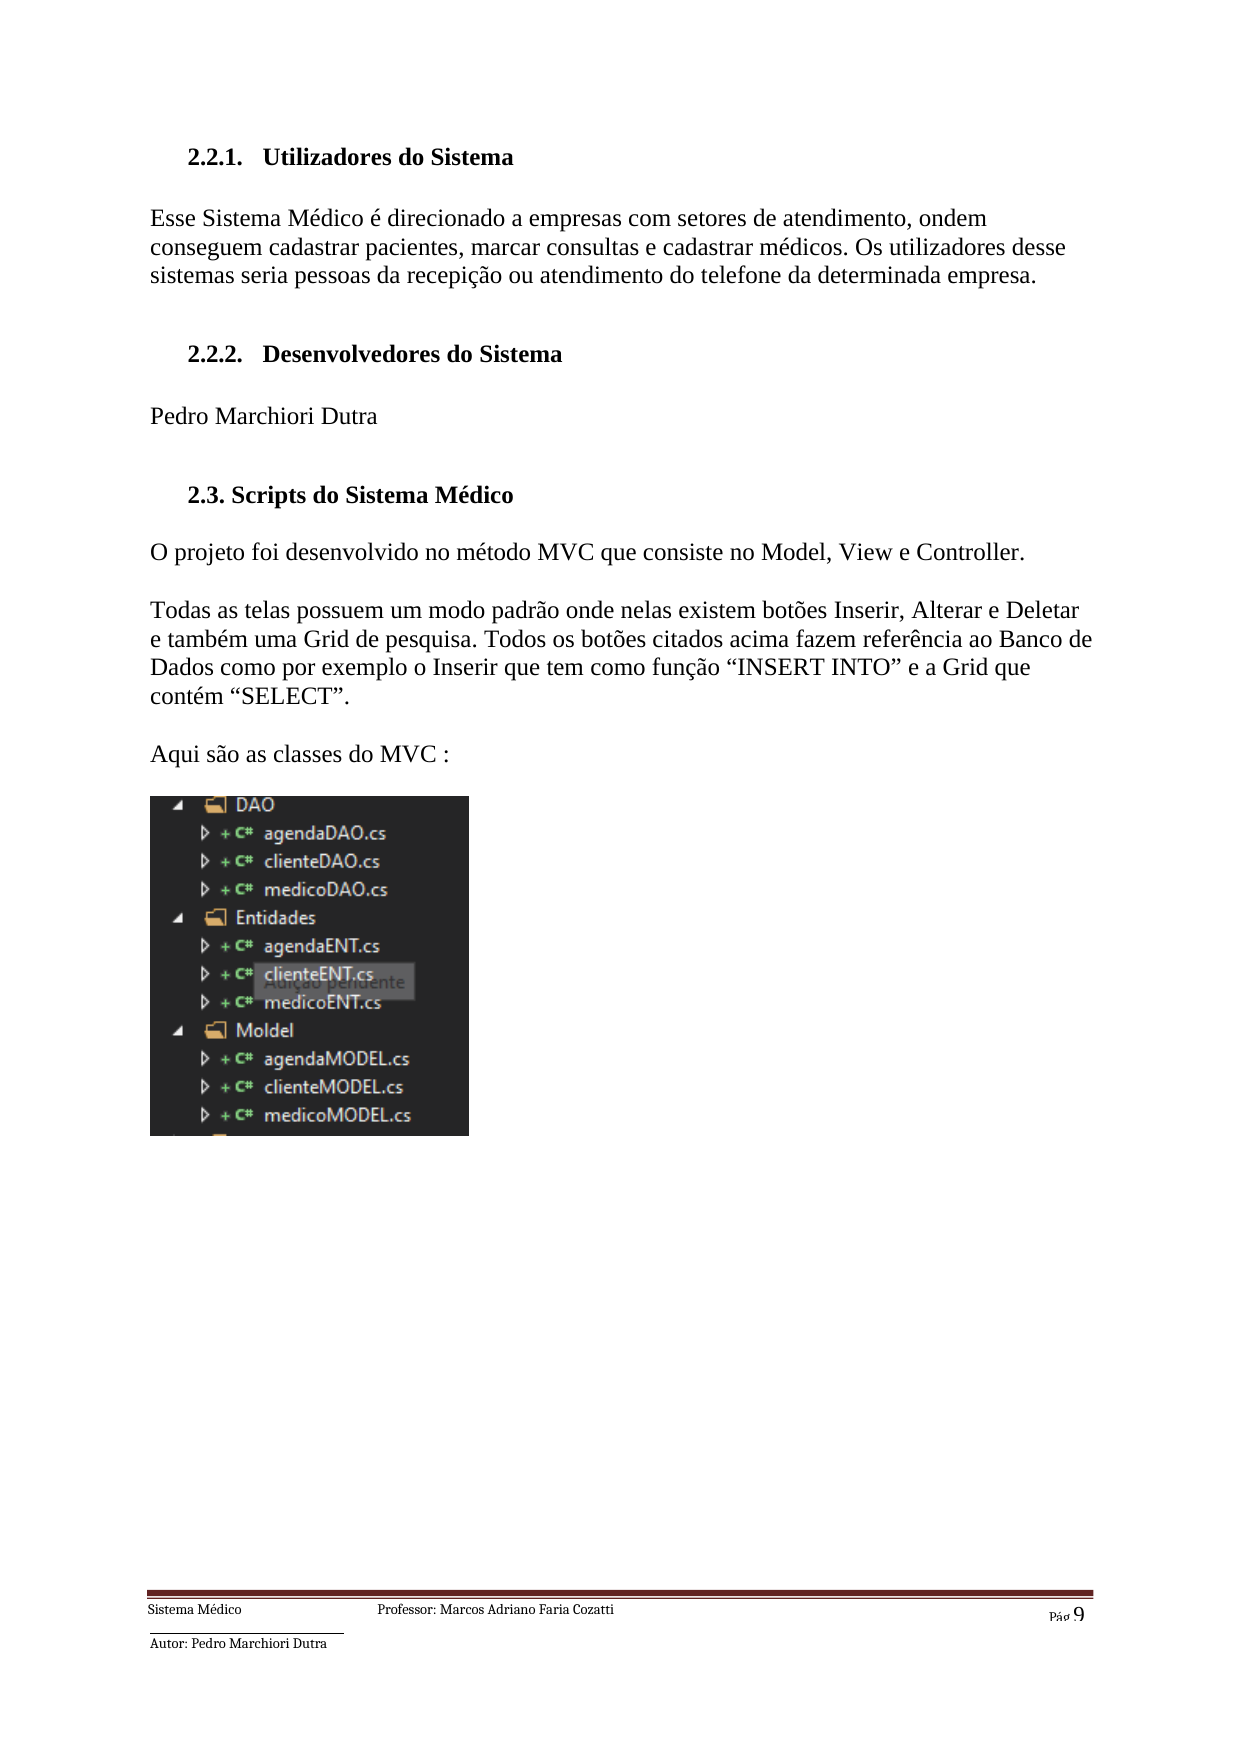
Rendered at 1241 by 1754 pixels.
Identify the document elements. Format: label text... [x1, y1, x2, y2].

text Esse Sistema Médico é direcionado a empresas com setores de atendimento, ondem conseguem cadastrar pacientes, marcar consultas e cadastrar médicos. Os utilizadores desse sistemas seria pessoas da recepição ou atendimento do telefone da determinada empresa. [150, 203, 1086, 289]
picture [150, 796, 469, 1136]
text Aqui são as classes do MVC : [150, 739, 1096, 767]
text Pedro Marchiori Dutra [150, 401, 1091, 429]
subtitle Scripts do Sistema Médico [187, 480, 1163, 509]
text O projeto foi desenvolvido no método MVC que consiste no Model, View e Controller. [150, 537, 1096, 566]
subtitle Desenvolvedores do Sistema [187, 339, 1163, 368]
text Todas as telas possuem um modo padrão onde nelas existem botões Inserir, Alterar e Deletar e também uma Grid de pesquisa. Todos os botões citados acima fazem referência ao Banco de Dados como por exemplo o Inserir que tem como função “INSERT INTO” e a Grid que contém “SELECT”. [150, 595, 1096, 710]
subtitle Utilizadores do Sistema [187, 142, 1163, 170]
